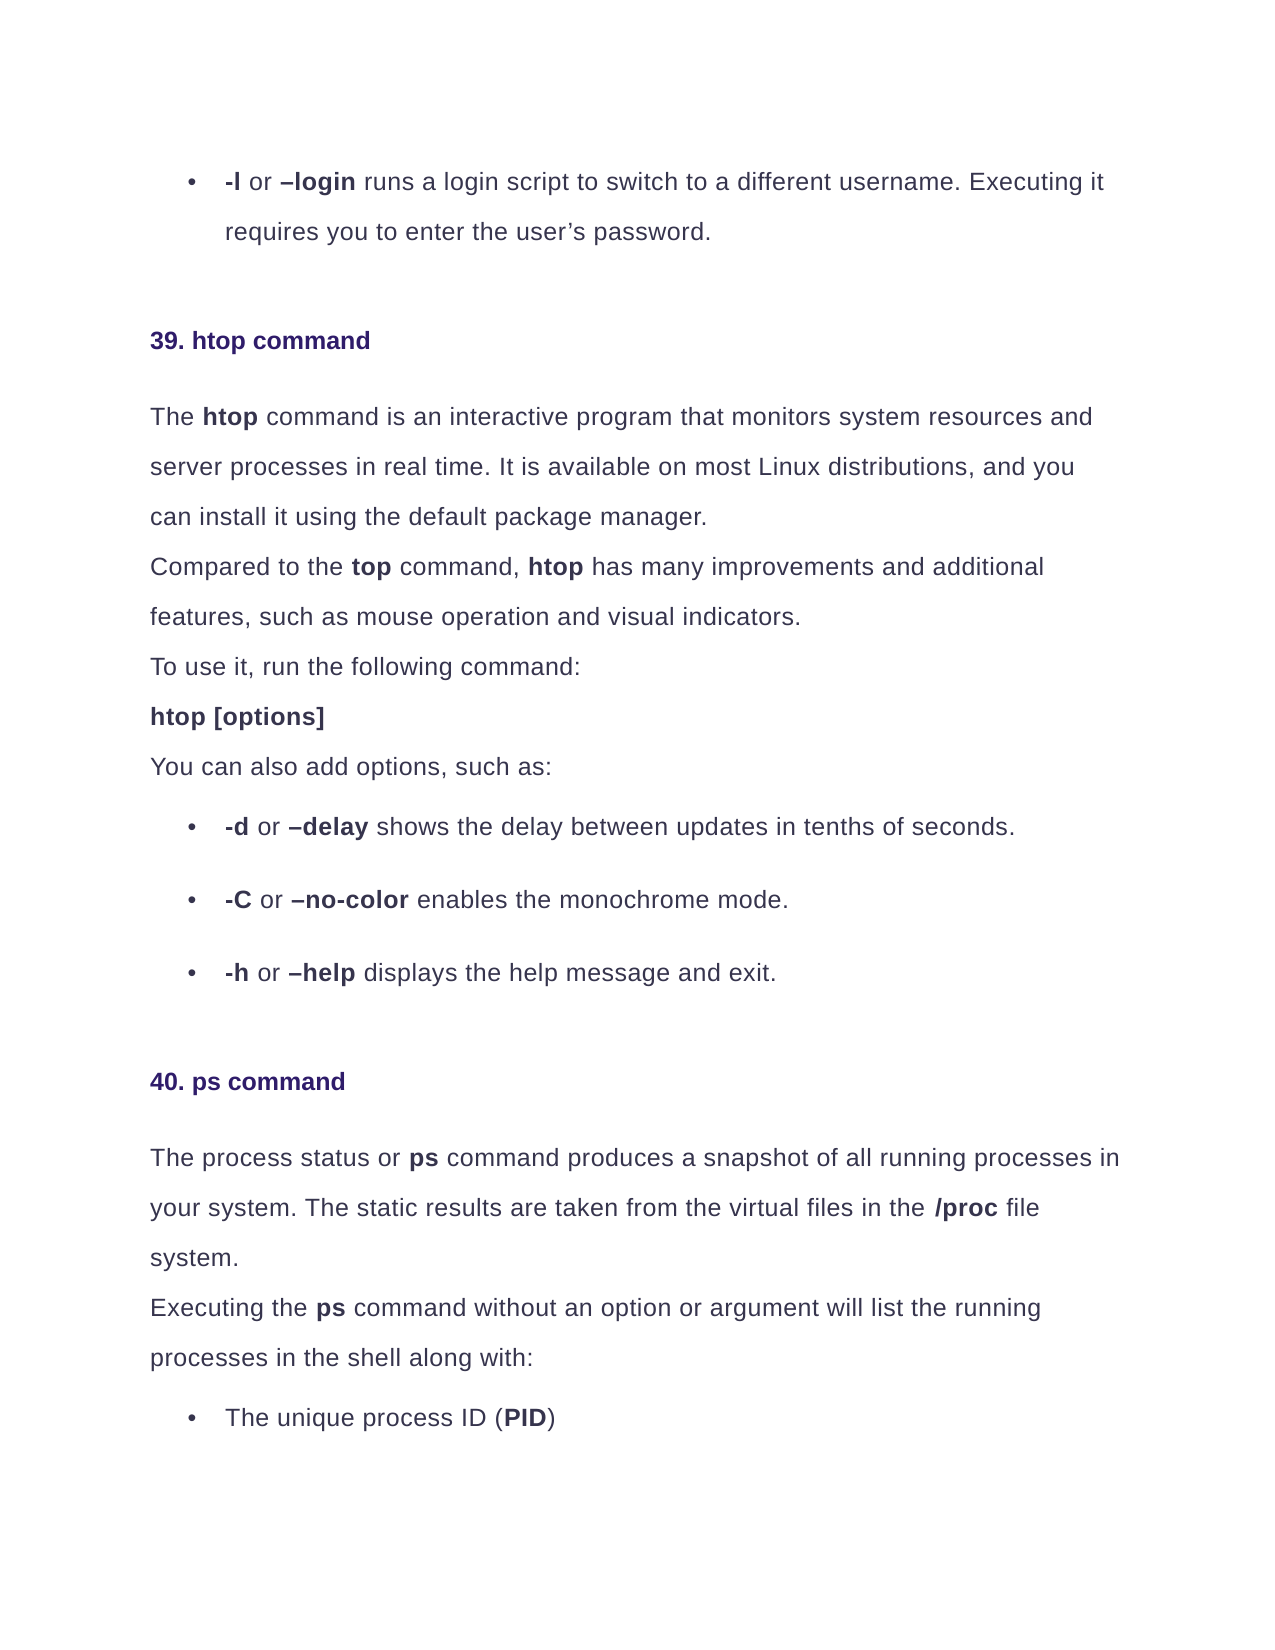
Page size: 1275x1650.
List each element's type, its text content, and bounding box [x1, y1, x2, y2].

list The unique process ID (PID) [187, 1387, 1125, 1437]
text 40. ps command [150, 1043, 1125, 1103]
text 39. htop command [150, 302, 1125, 362]
text The process status or ps command produces a snapshot of all running processes in your system. The static results are taken from the virtual files in the /proc file system. [150, 1126, 1125, 1276]
list -h or –help displays the help message and exit. [187, 941, 1125, 991]
text Compared to the top command, htop has many improvements and additional features, such as mouse operation and visual indicators. [150, 535, 1125, 635]
text To use it, run the following command: [150, 635, 1125, 685]
text Executing the ps command without an option or argument will list the running processes in the shell along with: [150, 1276, 1125, 1376]
list -d or –delay shows the delay between updates in tenths of seconds. [187, 795, 1125, 845]
list -C or –no-color enables the monochrome mode. [187, 868, 1125, 918]
list -l or –login runs a login script to switch to a different username. Executing it requires you to enter the user’s password. [187, 150, 1125, 250]
text You can also add options, such as: [150, 735, 1125, 785]
text The htop command is an interactive program that monitors system resources and server processes in real time. It is available on most Linux distributions, and you can install it using the default package manager. [150, 385, 1125, 535]
text htop [options] [150, 685, 1125, 735]
